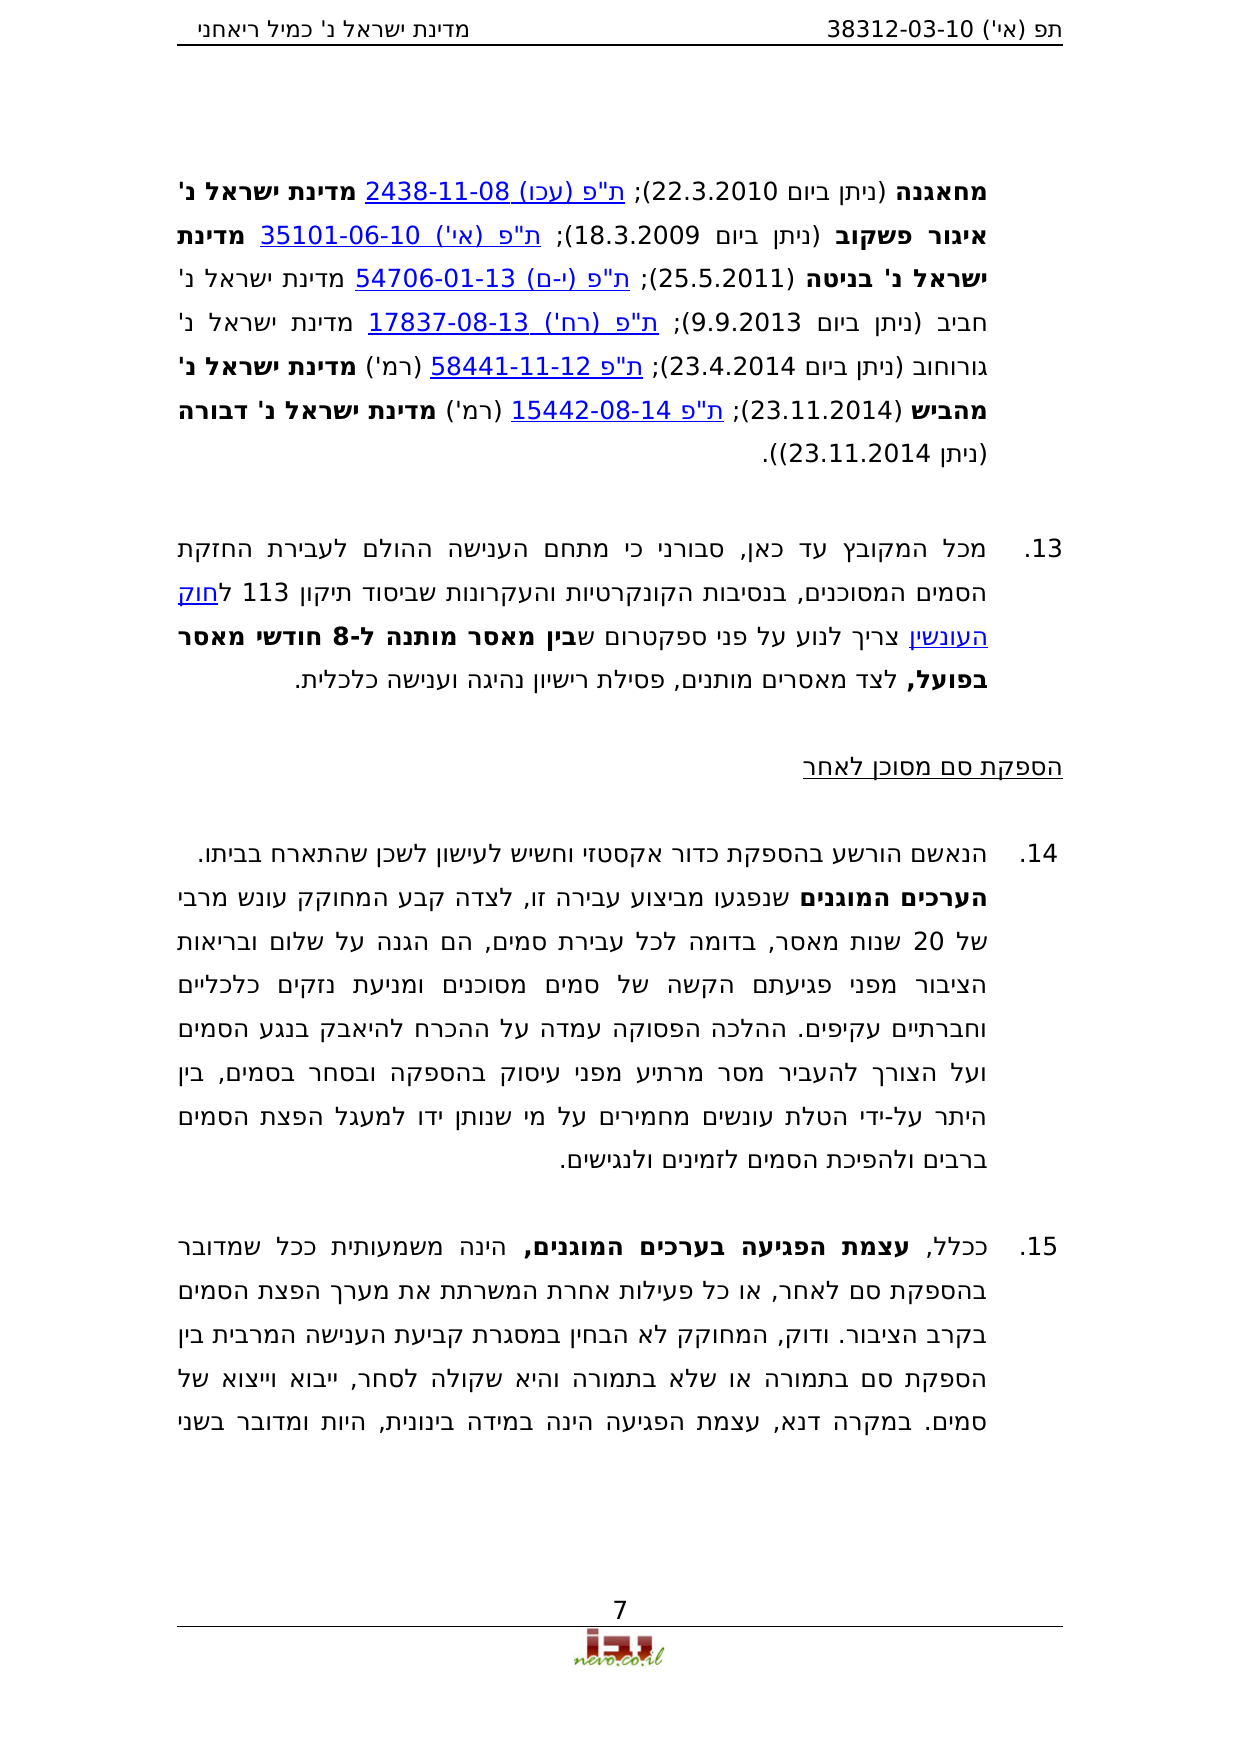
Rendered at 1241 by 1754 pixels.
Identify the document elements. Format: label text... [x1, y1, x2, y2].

text 14. הנאשם הורשע בהספקת כדור אקסטזי וחשיש לעישון לשכן שהתארח בביתו. [177, 839, 1058, 869]
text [177, 177, 1058, 469]
picture [574, 1628, 666, 1667]
text 13. מכל המקובץ עד כאן, סבורני כי מתחם הענישה ההולם לעבירת החזקת הסמים המסוכנים, בנסיבות הקונקרטיות והעקרונות שביסוד תיקון 113 לחוק העונשין צריך לנוע על פני ספקטרום שבין מאסר מותנה ל-8 חודשי מאסר בפועל, לצד מאסרים מותנים, פסילת רישיון נהיגה וענישה כלכלית. [177, 534, 1063, 695]
text הערכים המוגנים שנפגעו מביצוע עבירה זו, לצדה קבע המחוקק עונש מרבי של 20 שנות מאסר, בדומה לכל עבירת סמים, הם הגנה על שלום ובריאות הציבור מפני פגיעתם הקשה של סמים מסוכנים ומניעת נזקים כלכליים וחברתיים עקיפים. ההלכה הפסוקה עמדה על ההכרח להיאבק בנגע הסמים ועל הצורך להעביר מסר מרתיע מפני עיסוק בהספקה ובסחר בסמים, בין היתר על-ידי הטלת עונשים מחמירים על מי שנותן ידו למעגל הפצת הסמים ברבים ולהפיכת הסמים לזמינים ולנגישים. [177, 883, 988, 1175]
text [177, 1233, 1058, 1437]
text הספקת סם מסוכן לאחר [177, 753, 1063, 782]
